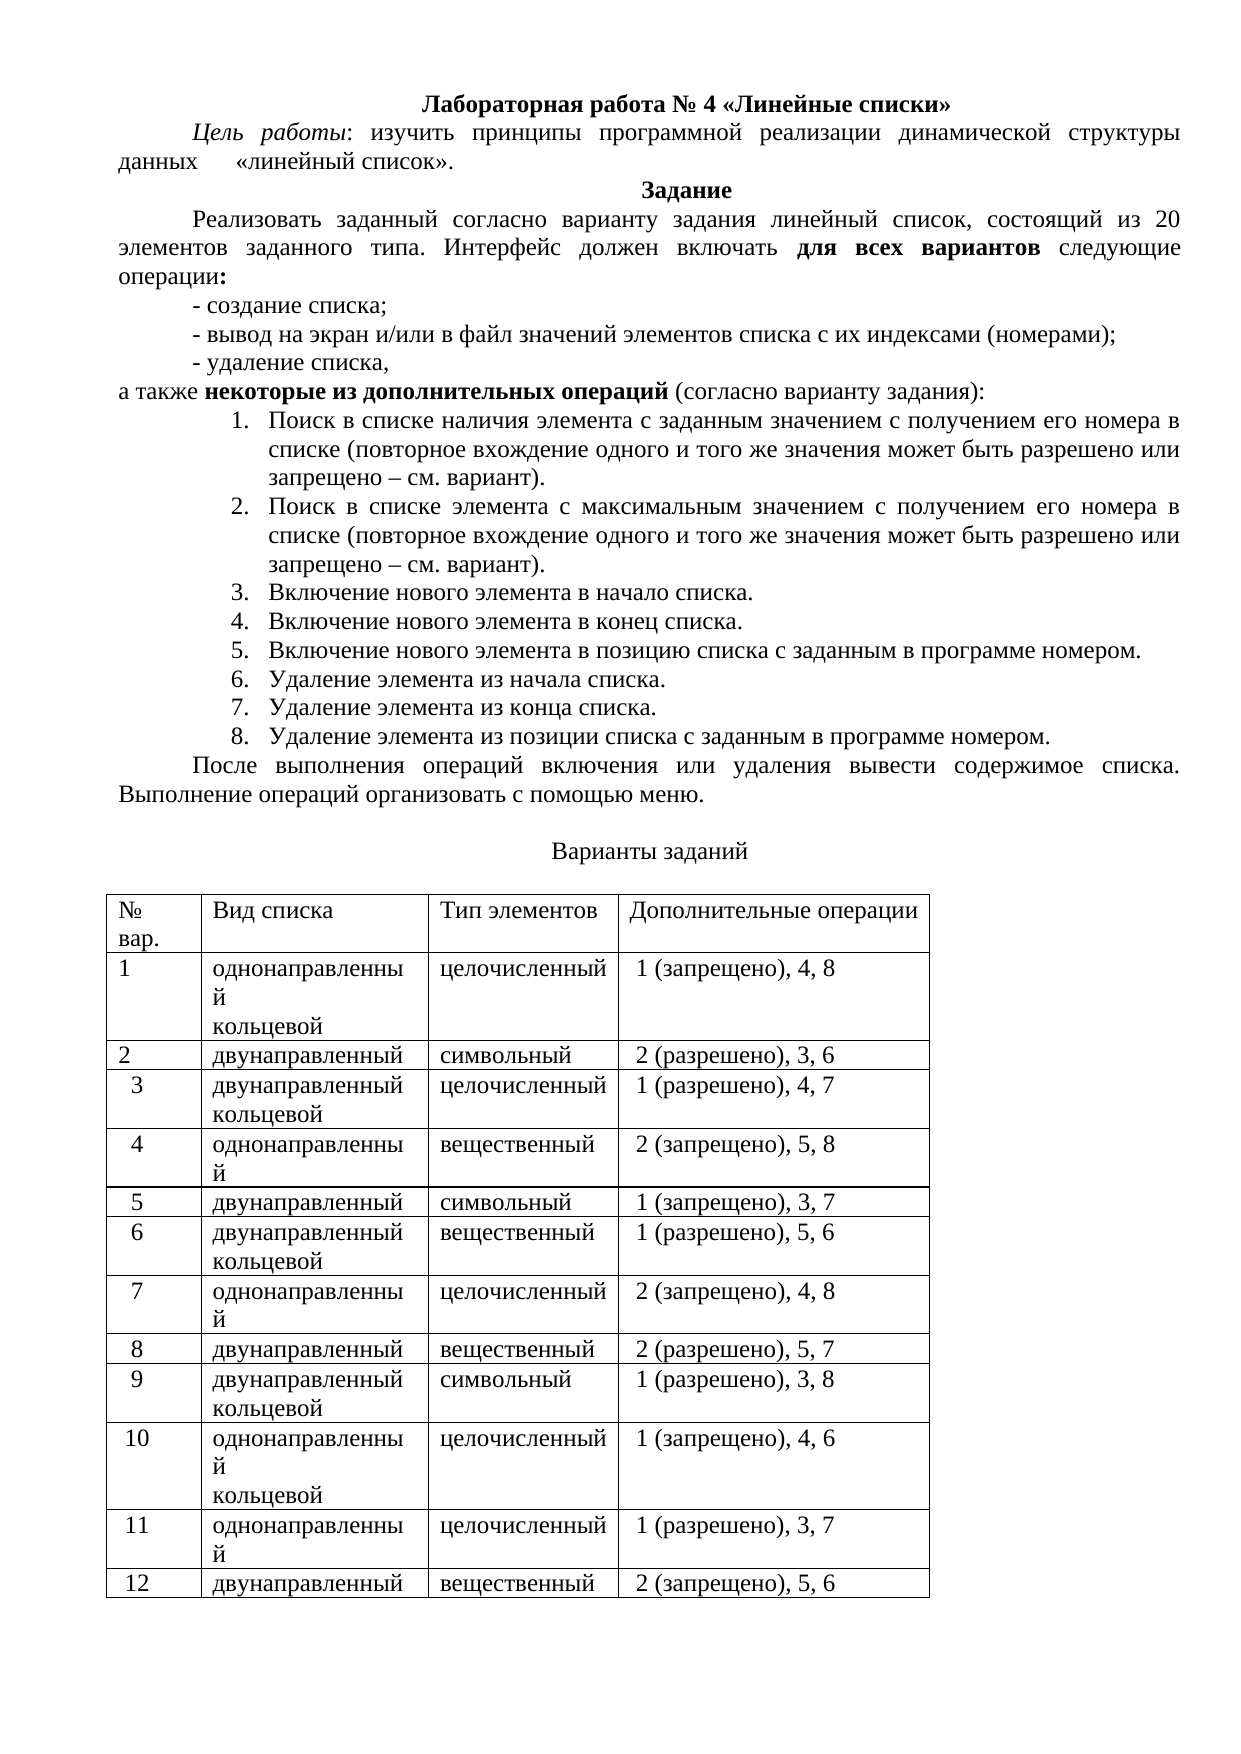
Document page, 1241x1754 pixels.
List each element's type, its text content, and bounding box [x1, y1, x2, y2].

table_cell двунаправленный [202, 1569, 428, 1597]
text а также некоторые из дополнительных операций (согласно варианту задания): [118, 376, 1181, 405]
table_cell символьный [429, 1364, 618, 1422]
table_cell двунаправленный кольцевой [202, 1070, 428, 1128]
table_cell двунаправленный [202, 1041, 428, 1069]
table_cell 5 [107, 1188, 201, 1216]
table_cell вещественный [429, 1217, 618, 1275]
table_cell 2 (разрешено), 5, 7 [619, 1334, 929, 1363]
list Поиск в списке элемента с максимальным значением с получением его номера в списке (повторное вхождение одного и того же значения может быть разрешено или запрещено – см. вариант). [231, 491, 1181, 577]
table_cell 1 (разрешено), 3, 8 [619, 1364, 929, 1422]
table_cell 7 [107, 1276, 201, 1333]
table_header № вар. [107, 895, 201, 952]
table_cell 10 [107, 1423, 201, 1509]
list Включение нового элемента в позицию списка с заданным в программе номером. [231, 635, 1181, 664]
table_cell 1 [107, 953, 201, 1039]
table_cell однонаправленный [202, 1276, 428, 1333]
text Лабораторная работа № 4 «Линейные списки» [118, 89, 1181, 117]
table_cell вещественный [429, 1569, 618, 1597]
table_header Вид списка [202, 895, 428, 952]
text Варианты заданий [118, 836, 1181, 865]
table_cell целочисленный [429, 1276, 618, 1333]
table_header Дополнительные операции [619, 895, 929, 952]
table_cell вещественный [429, 1334, 618, 1363]
text Цель работы: изучить принципы программной реализации динамической структуры данных «линейный список». [118, 117, 1181, 175]
table_cell символьный [429, 1041, 618, 1069]
table_cell 1 (запрещено), 4, 8 [619, 953, 929, 1039]
table_cell двунаправленный кольцевой [202, 1217, 428, 1275]
list Включение нового элемента в начало списка. [231, 577, 1181, 606]
table_cell целочисленный [429, 1510, 618, 1567]
table_cell однонаправленный [202, 1129, 428, 1186]
text Реализовать заданный согласно варианту задания линейный список, состоящий из 20 элементов заданного типа. Интерфейс должен включать для всех вариантов следующие операции: [118, 204, 1181, 290]
list Удаление элемента из начала списка. [231, 664, 1181, 692]
list Поиск в списке наличия элемента с заданным значением с получением его номера в списке (повторное вхождение одного и того же значения может быть разрешено или запрещено – см. вариант). [231, 405, 1181, 491]
table_cell 9 [107, 1364, 201, 1422]
table_cell 2 (запрещено), 4, 8 [619, 1276, 929, 1333]
list Удаление элемента из конца списка. [231, 692, 1181, 721]
table_cell 1 (запрещено), 3, 7 [619, 1188, 929, 1216]
table_header Тип элементов [429, 895, 618, 952]
table_cell однонаправленный кольцевой [202, 953, 428, 1039]
table_cell целочисленный [429, 1070, 618, 1128]
table_cell двунаправленный [202, 1334, 428, 1363]
text - создание списка; [118, 290, 1181, 319]
table_cell 2 (запрещено), 5, 8 [619, 1129, 929, 1186]
table_cell 12 [107, 1569, 201, 1597]
table_cell 1 (разрешено), 4, 7 [619, 1070, 929, 1128]
table_cell однонаправленный кольцевой [202, 1423, 428, 1509]
text - удаление списка, [118, 347, 1181, 376]
text После выполнения операций включения или удаления вывести содержимое списка. Выполнение операций организовать с помощью меню. [118, 750, 1181, 807]
text Задание [118, 175, 1181, 204]
text - вывод на экран и/или в файл значений элементов списка с их индексами (номерами); [118, 319, 1181, 347]
list Удаление элемента из позиции списка с заданным в программе номером. [231, 721, 1181, 750]
table_cell 3 [107, 1070, 201, 1128]
table_cell вещественный [429, 1129, 618, 1186]
list Включение нового элемента в конец списка. [231, 606, 1181, 635]
table_cell 2 (запрещено), 5, 6 [619, 1569, 929, 1597]
table_cell 2 [107, 1041, 201, 1069]
table_cell 6 [107, 1217, 201, 1275]
table_cell целочисленный [429, 953, 618, 1039]
table_cell символьный [429, 1188, 618, 1216]
table_cell целочисленный [429, 1423, 618, 1509]
table_cell однонаправленный [202, 1510, 428, 1567]
table_cell 2 (разрешено), 3, 6 [619, 1041, 929, 1069]
table_cell 4 [107, 1129, 201, 1186]
table_cell 1 (разрешено), 3, 7 [619, 1510, 929, 1567]
table_cell 1 (разрешено), 5, 6 [619, 1217, 929, 1275]
table_cell 1 (запрещено), 4, 6 [619, 1423, 929, 1509]
table_cell двунаправленный кольцевой [202, 1364, 428, 1422]
table_cell 11 [107, 1510, 201, 1567]
table_cell двунаправленный [202, 1188, 428, 1216]
table_cell 8 [107, 1334, 201, 1363]
